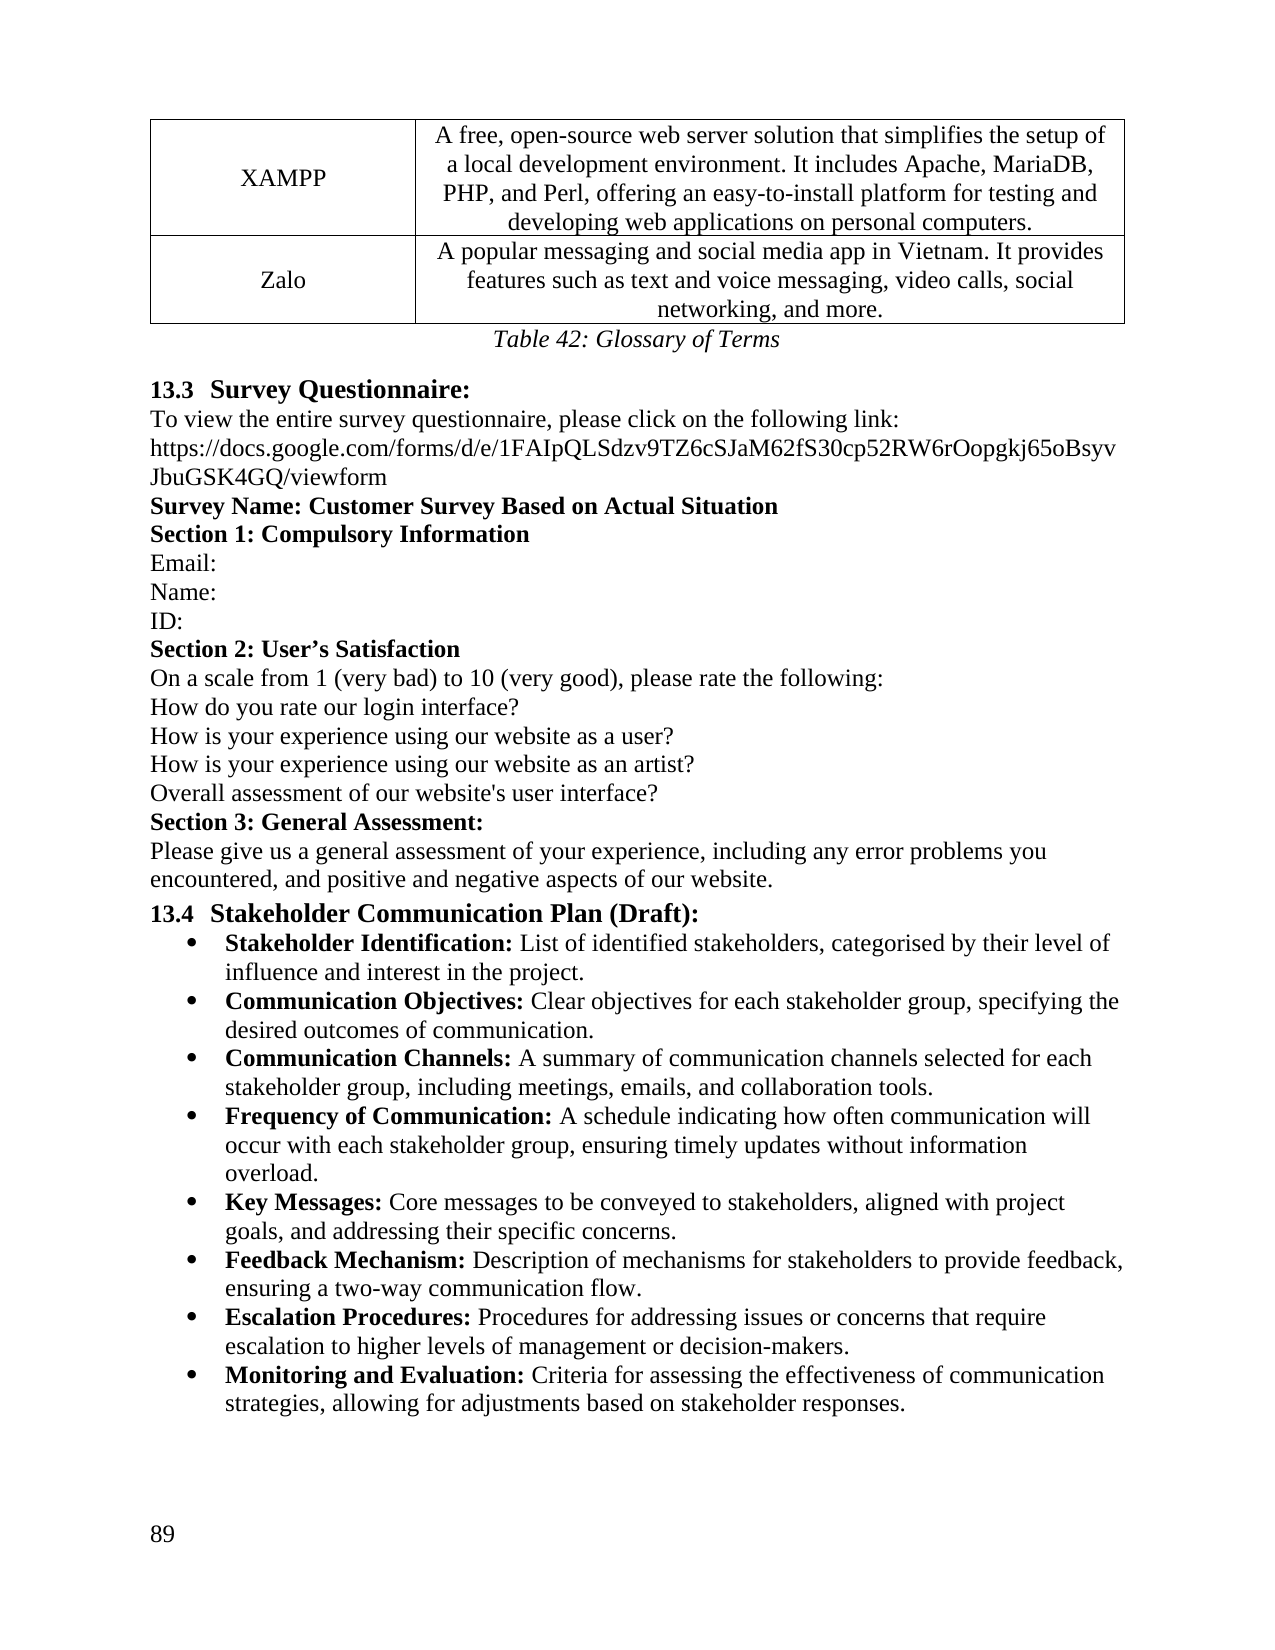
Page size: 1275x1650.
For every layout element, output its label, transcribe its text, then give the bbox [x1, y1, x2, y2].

table_cell XAMPP [151, 120, 415, 235]
text How is your experience using our website as an artist? [150, 749, 1125, 778]
text How do you rate our login interface? [150, 692, 1125, 721]
text Section 1: Compulsory Information [150, 519, 1125, 548]
list Monitoring and Evaluation: Criteria for assessing the effectiveness of communication strategies, allowing for adjustments based on stakeholder responses. [187, 1360, 1125, 1417]
text Please give us a general assessment of your experience, including any error problems you encountered, and positive and negative aspects of our website. [150, 836, 1125, 893]
subtitle Survey Questionnaire: [150, 373, 1125, 404]
text ID: [150, 606, 1125, 634]
list Escalation Procedures: Procedures for addressing issues or concerns that require escalation to higher levels of management or decision-makers. [187, 1302, 1125, 1360]
text On a scale from 1 (very bad) to 10 (very good), please rate the following: [150, 663, 1125, 692]
text Name: [150, 577, 1125, 606]
table_cell A popular messaging and social media app in Vietnam. It provides features such as text and voice messaging, video calls, social networking, and more. [416, 236, 1124, 323]
table_cell A free, open-source web server solution that simplifies the setup of a local development environment. It includes Apache, MariaDB, PHP, and Perl, offering an easy-to-install platform for testing and developing web applications on personal computers. [416, 120, 1124, 235]
text Section 3: General Assessment: [150, 807, 1125, 836]
text Table 42: Glossary of Terms [150, 324, 1125, 352]
text How is your experience using our website as a user? [150, 721, 1125, 749]
table_cell Zalo [151, 236, 415, 323]
list Frequency of Communication: A schedule indicating how often communication will occur with each stakeholder group, ensuring timely updates without information overload. [187, 1101, 1125, 1187]
text Survey Name: Customer Survey Based on Actual Situation [150, 491, 1125, 519]
list Feedback Mechanism: Description of mechanisms for stakeholders to provide feedback, ensuring a two-way communication flow. [187, 1245, 1125, 1302]
subtitle Stakeholder Communication Plan (Draft): [150, 897, 1125, 928]
list Communication Objectives: Clear objectives for each stakeholder group, specifying the desired outcomes of communication. [187, 986, 1125, 1043]
text To view the entire survey questionnaire, please click on the following link: https://docs.google.com/forms/d/e/1FAIpQLSdzv9TZ6cSJaM62fS30cp52RW6rOopgkj65oBsyvJbuGSK4GQ/viewform [150, 404, 1125, 491]
text Section 2: User’s Satisfaction [150, 634, 1125, 663]
list Key Messages: Core messages to be conveyed to stakeholders, aligned with project goals, and addressing their specific concerns. [187, 1187, 1125, 1245]
list Communication Channels: A summary of communication channels selected for each stakeholder group, including meetings, emails, and collaboration tools. [187, 1043, 1125, 1101]
text Email: [150, 548, 1125, 577]
text Overall assessment of our website's user interface? [150, 778, 1125, 807]
list Stakeholder Identification: List of identified stakeholders, categorised by their level of influence and interest in the project. [187, 928, 1125, 986]
